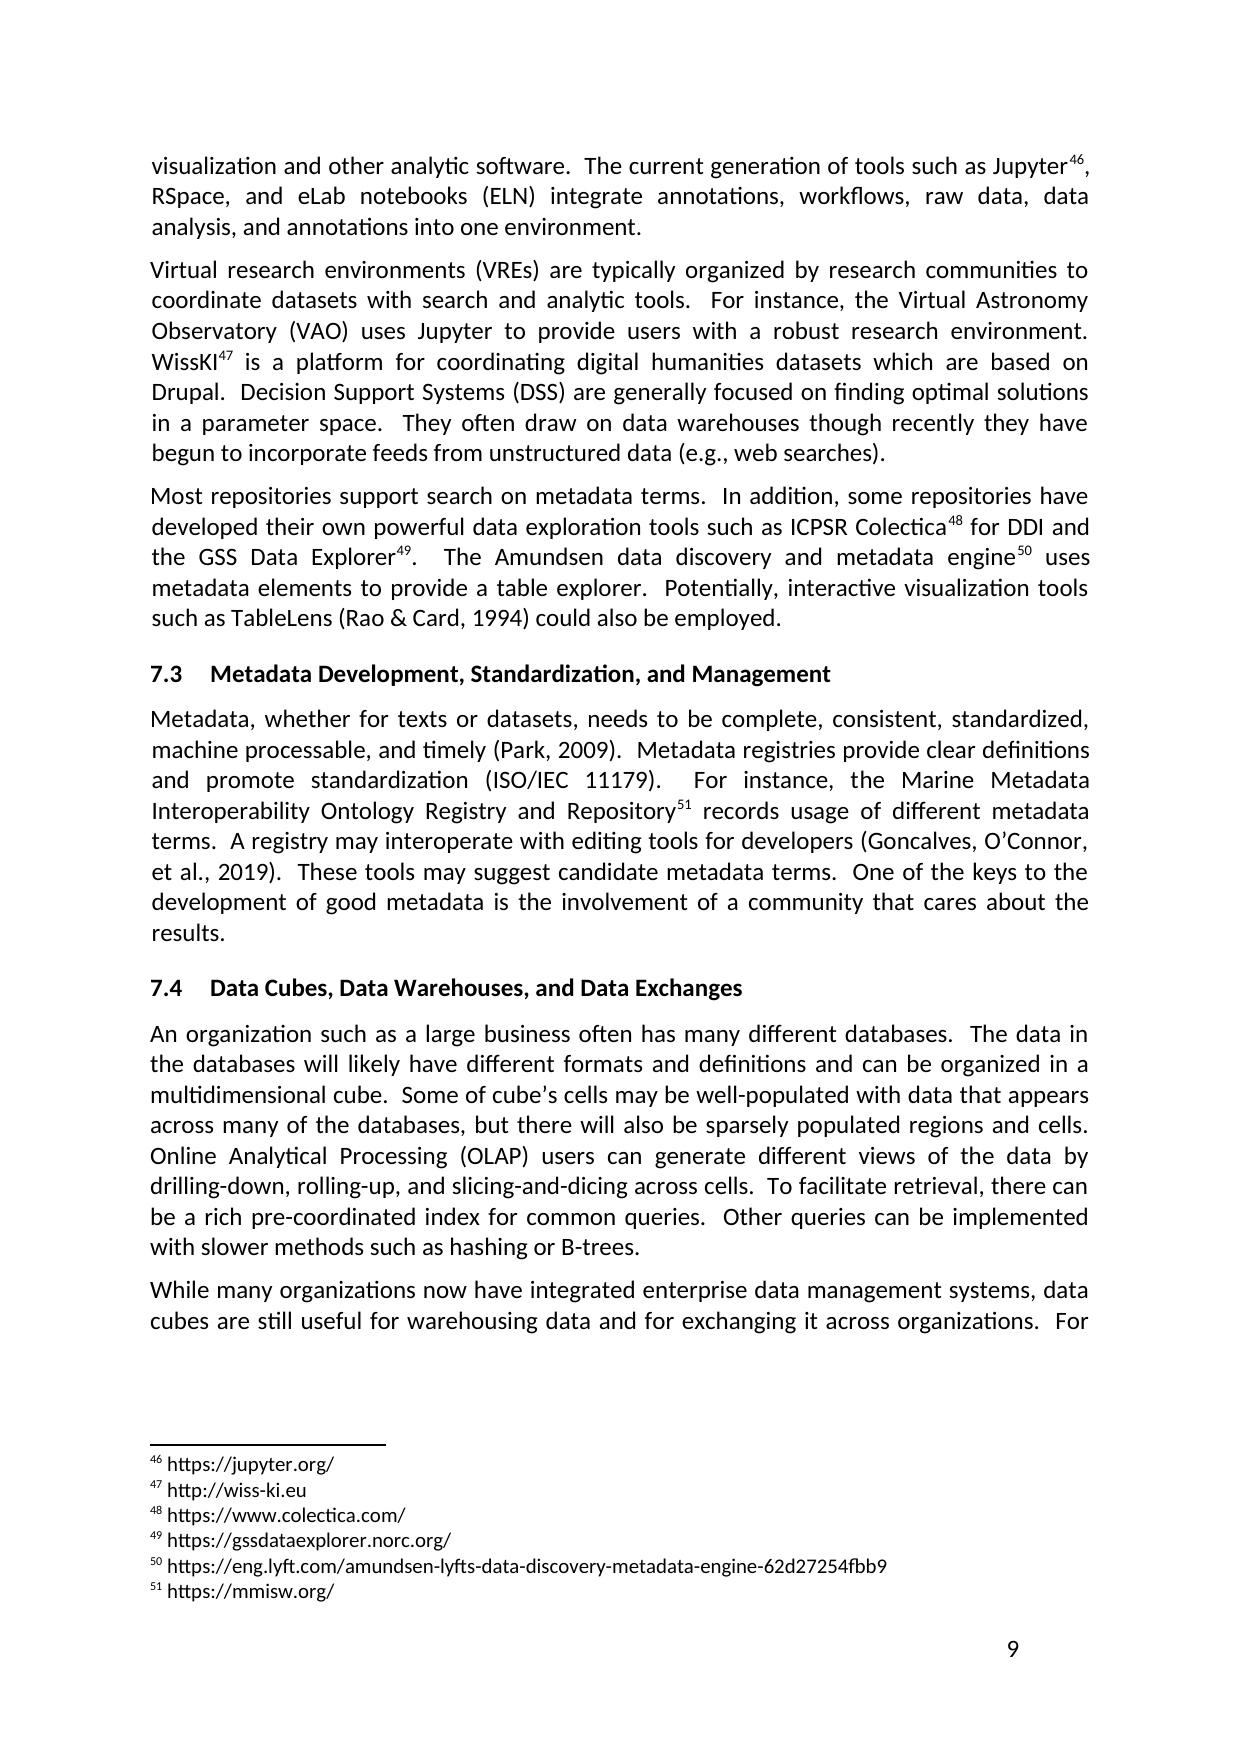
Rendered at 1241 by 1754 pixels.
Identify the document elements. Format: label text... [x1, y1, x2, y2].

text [150, 150, 1090, 242]
subtitle Data Cubes, Data Warehouses, and Data Exchanges [150, 972, 1090, 1003]
text An organization such as a large business often has many different databases. The data in the databases will likely have different formats and definitions and can be organized in a multidimensional cube. Some of cube’s cells may be well-populated with data that appears across many of the databases, but there will also be sparsely populated regions and cells. Online Analytical Processing (OLAP) users can generate different views of the data by drilling-down, rolling-up, and slicing-and-dicing across cells. To facilitate retrieval, there can be a rich pre-coordinated index for common queries. Other queries can be implemented with slower methods such as hashing or B-trees. [150, 1018, 1090, 1262]
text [150, 1274, 1090, 1366]
text Metadata, whether for texts or datasets, needs to be complete, consistent, standardized, machine processable, and timely (Park, 2009). Metadata registries provide clear definitions and promote standardization (ISO/IEC 11179). For instance, the Marine Metadata Interoperability Ontology Registry and Repository records usage of different metadata terms. A registry may interoperate with editing tools for developers (Goncalves, O’Connor, et al., 2019). These tools may suggest candidate metadata terms. One of the keys to the development of good metadata is the involvement of a community that cares about the results. [150, 703, 1090, 947]
text Virtual research environments (VREs) are typically organized by research communities to coordinate datasets with search and analytic tools. For instance, the Virtual Astronomy Observatory (VAO) uses Jupyter to provide users with a robust research environment. WissKI is a platform for coordinating digital humanities datasets which are based on Drupal. Decision Support Systems (DSS) are generally focused on finding optimal solutions in a parameter space. They often draw on data warehouses though recently they have begun to incorporate feeds from unstructured data (e.g., web searches). [150, 254, 1090, 468]
text Most repositories support search on metadata terms. In addition, some repositories have developed their own powerful data exploration tools such as ICPSR Colectica for DDI and the GSS Data Explorer. The Amundsen data discovery and metadata engine uses metadata elements to provide a table explorer. Potentially, interactive visualization tools such as TableLens (Rao & Card, 1994) could also be employed. [150, 480, 1090, 633]
subtitle Metadata Development, Standardization, and Management [150, 658, 1090, 688]
